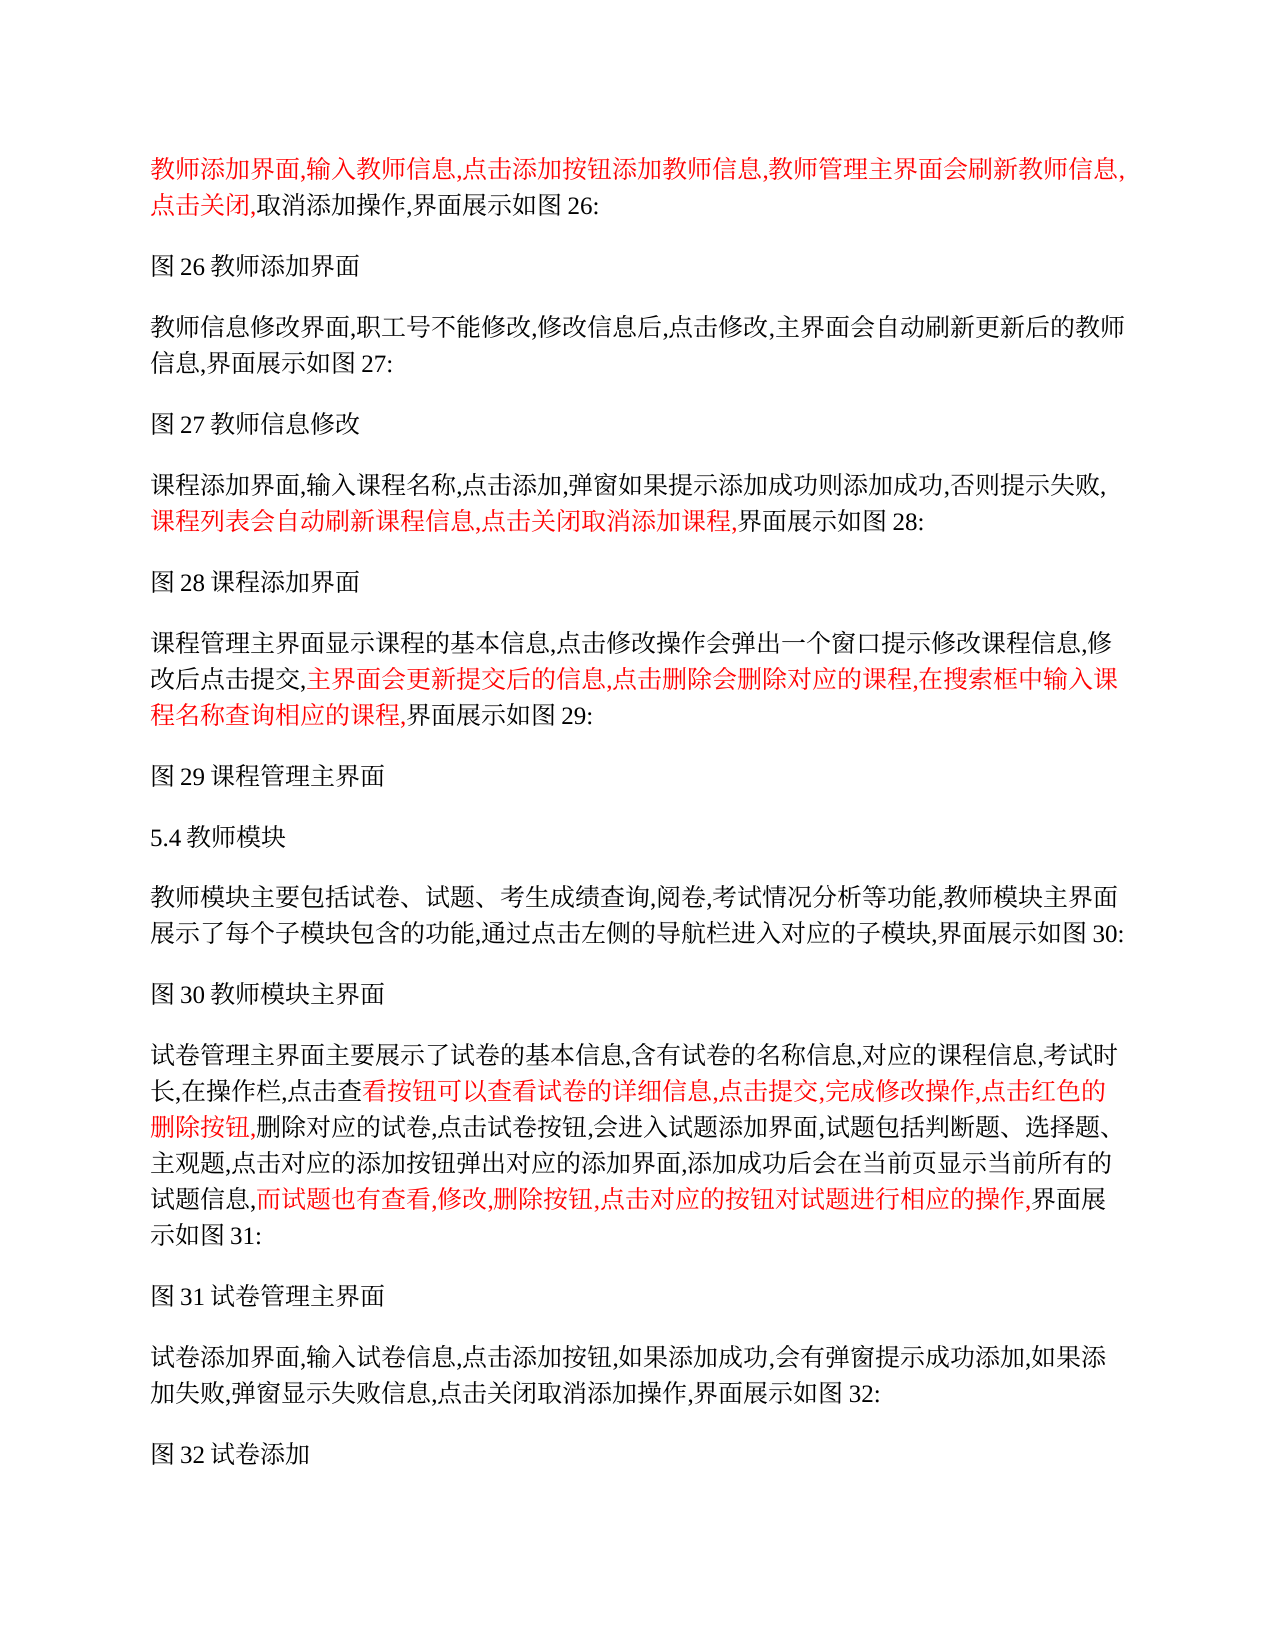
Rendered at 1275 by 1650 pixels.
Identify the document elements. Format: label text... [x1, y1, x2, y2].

text 试卷添加界面,输入试卷信息,点击添加按钮,如果添加成功,会有弹窗提示成功添加,如果添加失败,弹窗显示失败信息,点击关闭取消添加操作,界面展示如图32: [150, 1337, 1125, 1409]
text 图32试卷添加 [150, 1434, 1125, 1470]
text 教师信息修改界面,职工号不能修改,修改信息后,点击修改,主界面会自动刷新更新后的教师信息,界面展示如图27: [150, 308, 1125, 380]
text 课程管理主界面显示课程的基本信息,点击修改操作会弹出一个窗口提示修改课程信息,修改后点击提交,主界面会更新提交后的信息,点击删除会删除对应的课程,在搜索框中输入课程名称查询相应的课程,界面展示如图29: [150, 623, 1125, 731]
text 试卷管理主界面主要展示了试卷的基本信息,含有试卷的名称信息,对应的课程信息,考试时长,在操作栏,点击查看按钮可以查看试卷的详细信息,点击提交,完成修改操作,点击红色的删除按钮,删除对应的试卷,点击试卷按钮,会进入试题添加界面,试题包括判断题、选择题、主观题,点击对应的添加按钮弹出对应的添加界面,添加成功后会在当前页显示当前所有的试题信息,而试题也有查看,修改,删除按钮,点击对应的按钮对试题进行相应的操作,界面展示如图31: [150, 1036, 1125, 1252]
text 图31试卷管理主界面 [150, 1277, 1125, 1312]
text 图29课程管理主界面 [150, 756, 1125, 792]
text 图28课程添加界面 [150, 562, 1125, 598]
text 教师模块主要包括试卷、试题、考生成绩查询,阅卷,考试情况分析等功能,教师模块主界面展示了每个子模块包含的功能,通过点击左侧的导航栏进入对应的子模块,界面展示如图30: [150, 878, 1125, 950]
text 图26教师添加界面 [150, 247, 1125, 283]
text 图27教师信息修改 [150, 405, 1125, 441]
text 课程添加界面,输入课程名称,点击添加,弹窗如果提示添加成功则添加成功,否则提示失败,课程列表会自动刷新课程信息,点击关闭取消添加课程,界面展示如图28: [150, 466, 1125, 537]
text 教师添加界面,输入教师信息,点击添加按钮添加教师信息,教师管理主界面会刷新教师信息,点击关闭,取消添加操作,界面展示如图26: [150, 150, 1125, 222]
text 5.4教师模块 [150, 817, 1125, 853]
text 图30教师模块主界面 [150, 975, 1125, 1011]
